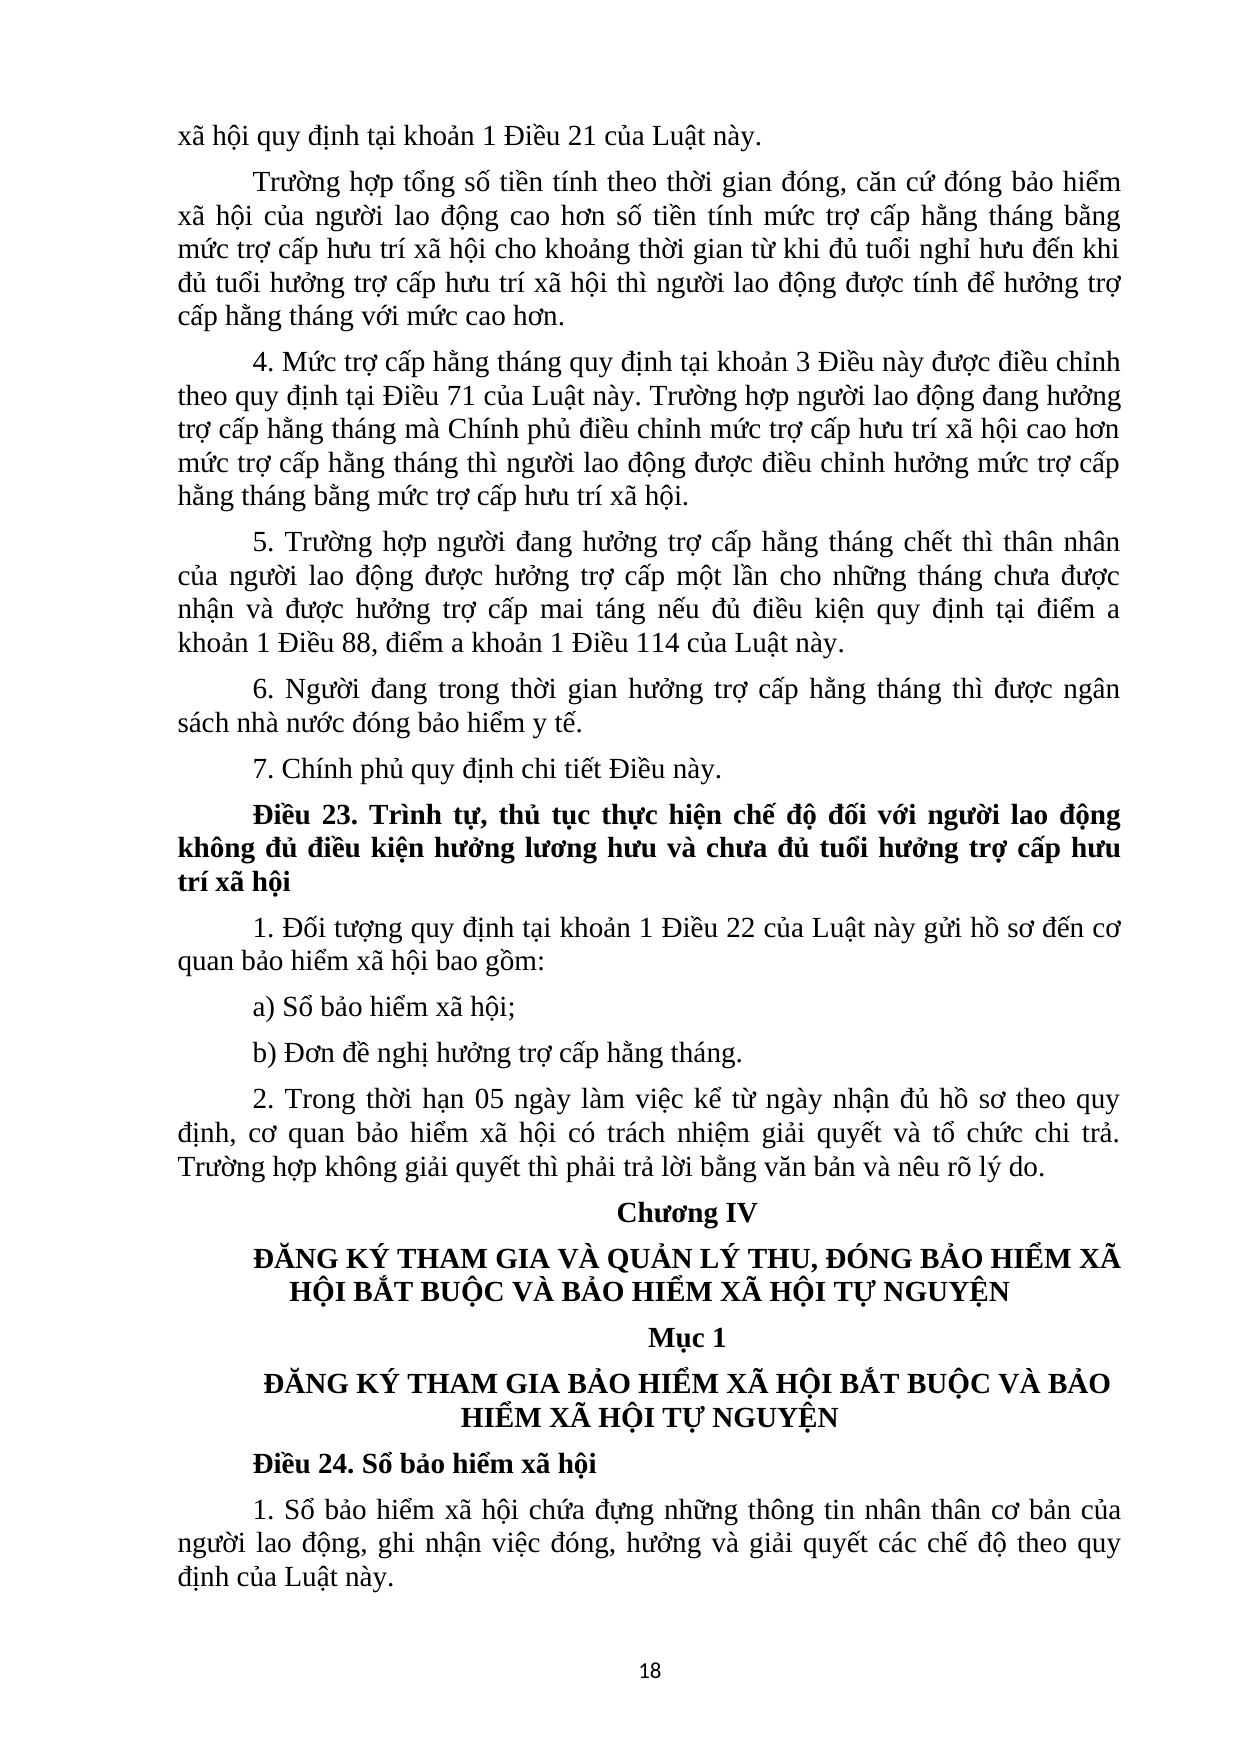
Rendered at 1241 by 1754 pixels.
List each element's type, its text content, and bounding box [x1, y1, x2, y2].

text Mục 1 [177, 1320, 1122, 1354]
text 6. Người đang trong thời gian hưởng trợ cấp hằng tháng thì được ngân sách nhà nước đóng bảo hiểm y tế. [177, 671, 1122, 738]
text 7. Chính phủ quy định chi tiết Điều này. [177, 751, 1122, 784]
text Điều 24. Sổ bảo hiểm xã hội [177, 1446, 1122, 1479]
text 1. Sổ bảo hiểm xã hội chứa đựng những thông tin nhân thân cơ bản của người lao động, ghi nhận việc đóng, hưởng và giải quyết các chế độ theo quy định của Luật này. [177, 1492, 1122, 1593]
text Trường hợp tổng số tiền tính theo thời gian đóng, căn cứ đóng bảo hiểm xã hội của người lao động cao hơn số tiền tính mức trợ cấp hằng tháng bằng mức trợ cấp hưu trí xã hội cho khoảng thời gian từ khi đủ tuổi nghỉ hưu đến khi đủ tuổi hưởng trợ cấp hưu trí xã hội thì người lao động được tính để hưởng trợ cấp hằng tháng với mức cao hơn. [177, 164, 1122, 332]
text 1. Đối tượng quy định tại khoản 1 Điều 22 của Luật này gửi hồ sơ đến cơ quan bảo hiểm xã hội bao gồm: [177, 910, 1122, 977]
text 2. Trong thời hạn 05 ngày làm việc kể từ ngày nhận đủ hồ sơ theo quy định, cơ quan bảo hiểm xã hội có trách nhiệm giải quyết và tổ chức chi trả. Trường hợp không giải quyết thì phải trả lời bằng văn bản và nêu rõ lý do. [177, 1082, 1122, 1182]
text a) Sổ bảo hiểm xã hội; [177, 989, 1122, 1023]
text 5. Trường hợp người đang hưởng trợ cấp hằng tháng chết thì thân nhân của người lao động được hưởng trợ cấp một lần cho những tháng chưa được nhận và được hưởng trợ cấp mai táng nếu đủ điều kiện quy định tại điểm a khoản 1 Điều 88, điểm a khoản 1 Điều 114 của Luật này. [177, 524, 1122, 659]
text b) Đơn đề nghị hưởng trợ cấp hằng tháng. [177, 1036, 1122, 1069]
text Điều 23. Trình tự, thủ tục thực hiện chế độ đối với người lao động không đủ điều kiện hưởng lương hưu và chưa đủ tuổi hưởng trợ cấp hưu trí xã hội [177, 797, 1122, 897]
text ĐĂNG KÝ THAM GIA VÀ QUẢN LÝ THU, ĐÓNG BẢO HIỂM XÃ HỘI BẮT BUỘC VÀ BẢO HIỂM XÃ HỘI TỰ NGUYỆN [177, 1241, 1122, 1308]
text ĐĂNG KÝ THAM GIA BẢO HIỂM XÃ HỘI BẮT BUỘC VÀ BẢO HIỂM XÃ HỘI TỰ NGUYỆN [177, 1366, 1122, 1433]
text 4. Mức trợ cấp hằng tháng quy định tại khoản 3 Điều này được điều chỉnh theo quy định tại Điều 71 của Luật này. Trường hợp người lao động đang hưởng trợ cấp hằng tháng mà Chính phủ điều chỉnh mức trợ cấp hưu trí xã hội cao hơn mức trợ cấp hằng tháng thì người lao động được điều chỉnh hưởng mức trợ cấp hằng tháng bằng mức trợ cấp hưu trí xã hội. [177, 344, 1122, 512]
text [177, 118, 1122, 152]
text Chương IV [177, 1195, 1122, 1228]
